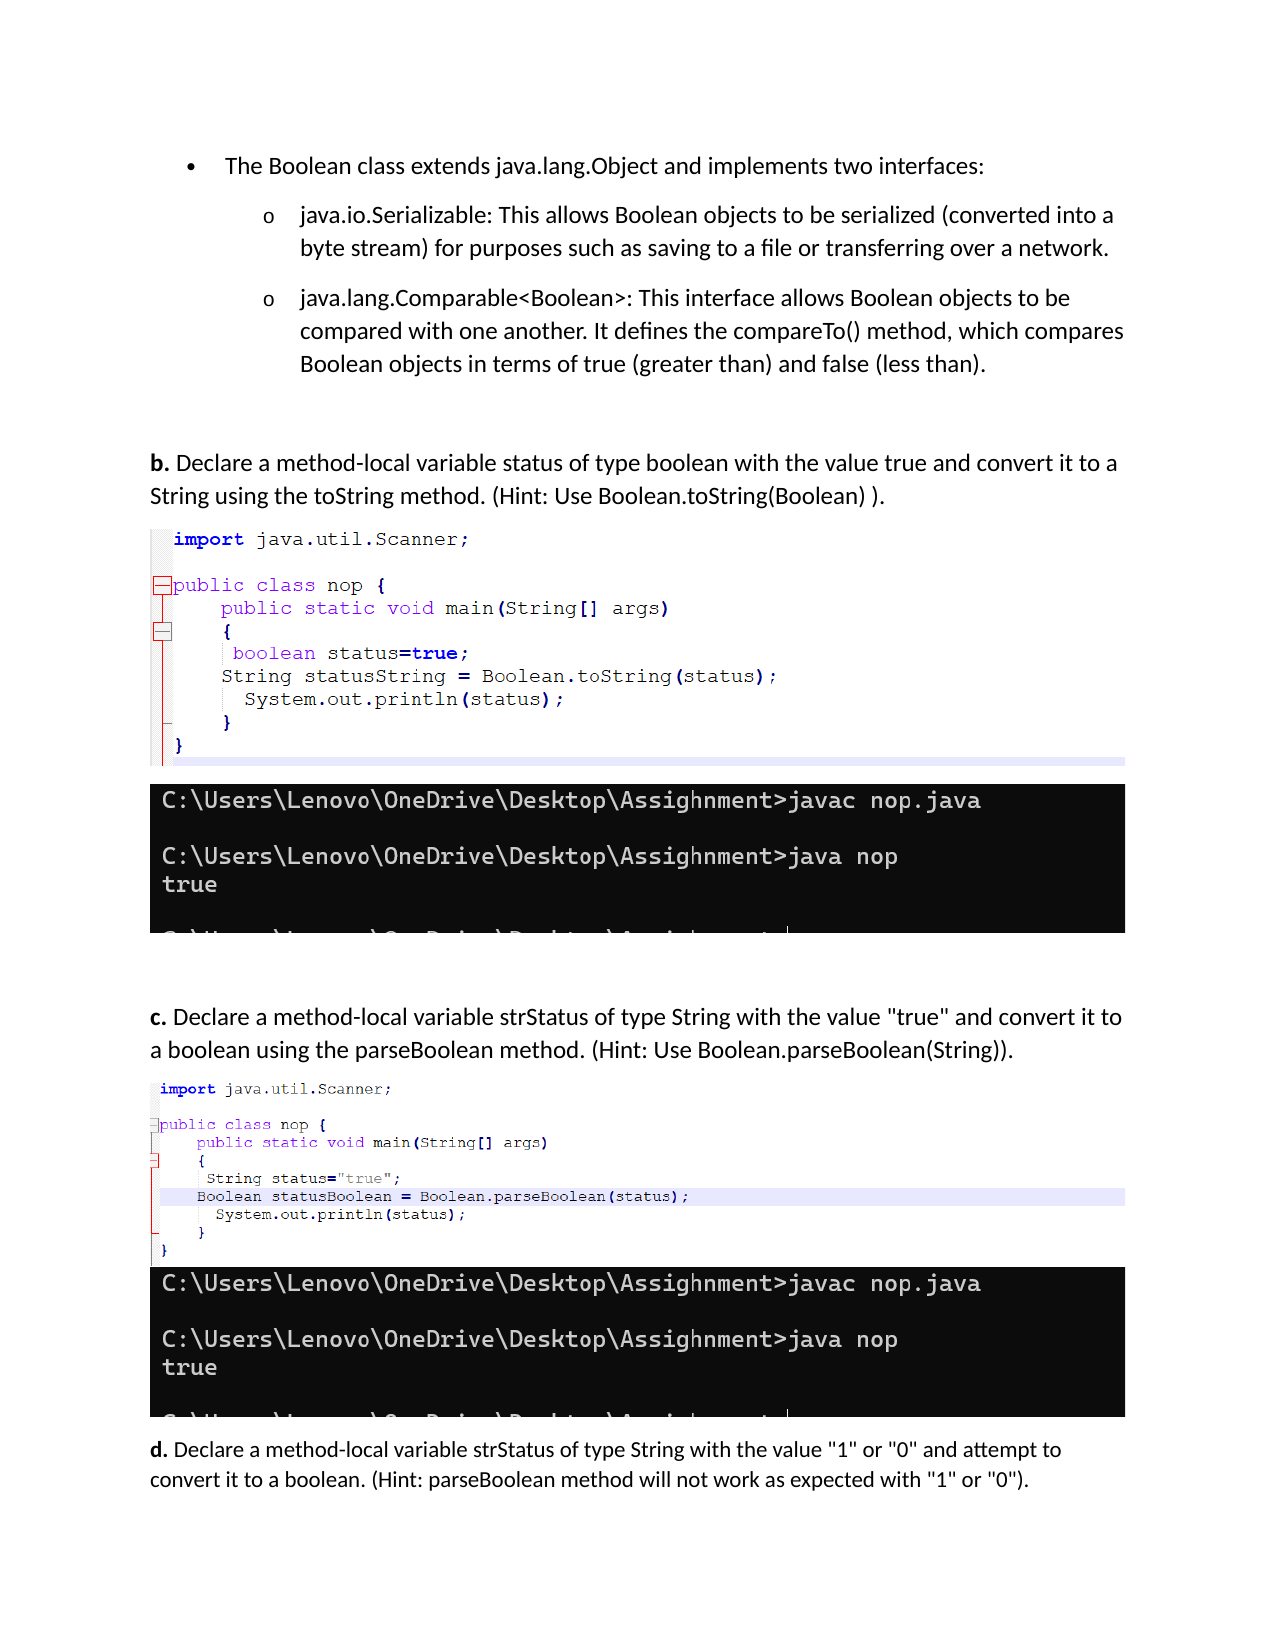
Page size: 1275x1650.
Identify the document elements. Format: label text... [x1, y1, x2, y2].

text b. Declare a method-local variable status of type boolean with the value true and convert it to a String using the toString method. (Hint: Use Boolean.toString(Boolean) ). [150, 447, 1125, 511]
list java.io.Serializable: This allows Boolean objects to be serialized (converted into a byte stream) for purposes such as saving to a file or transferring over a network. [262, 199, 1125, 263]
picture [150, 529, 1125, 766]
text d. Declare a method-local variable strStatus of type String with the value "1" or "0" and attempt to convert it to a boolean. (Hint: parseBoolean method will not work as expected with "1" or "0"). [150, 1435, 1125, 1493]
picture [150, 784, 1125, 933]
picture [150, 1083, 1125, 1266]
list The Boolean class extends java.lang.Object and implements two interfaces: [187, 150, 1125, 181]
picture [150, 1267, 1125, 1417]
text c. Declare a method-local variable strStatus of type String with the value "true" and convert it to a boolean using the parseBoolean method. (Hint: Use Boolean.parseBoolean(String)). [150, 1001, 1125, 1065]
list java.lang.Comparable<Boolean>: This interface allows Boolean objects to be compared with one another. It defines the compareTo() method, which compares Boolean objects in terms of true (greater than) and false (less than). [262, 282, 1125, 378]
